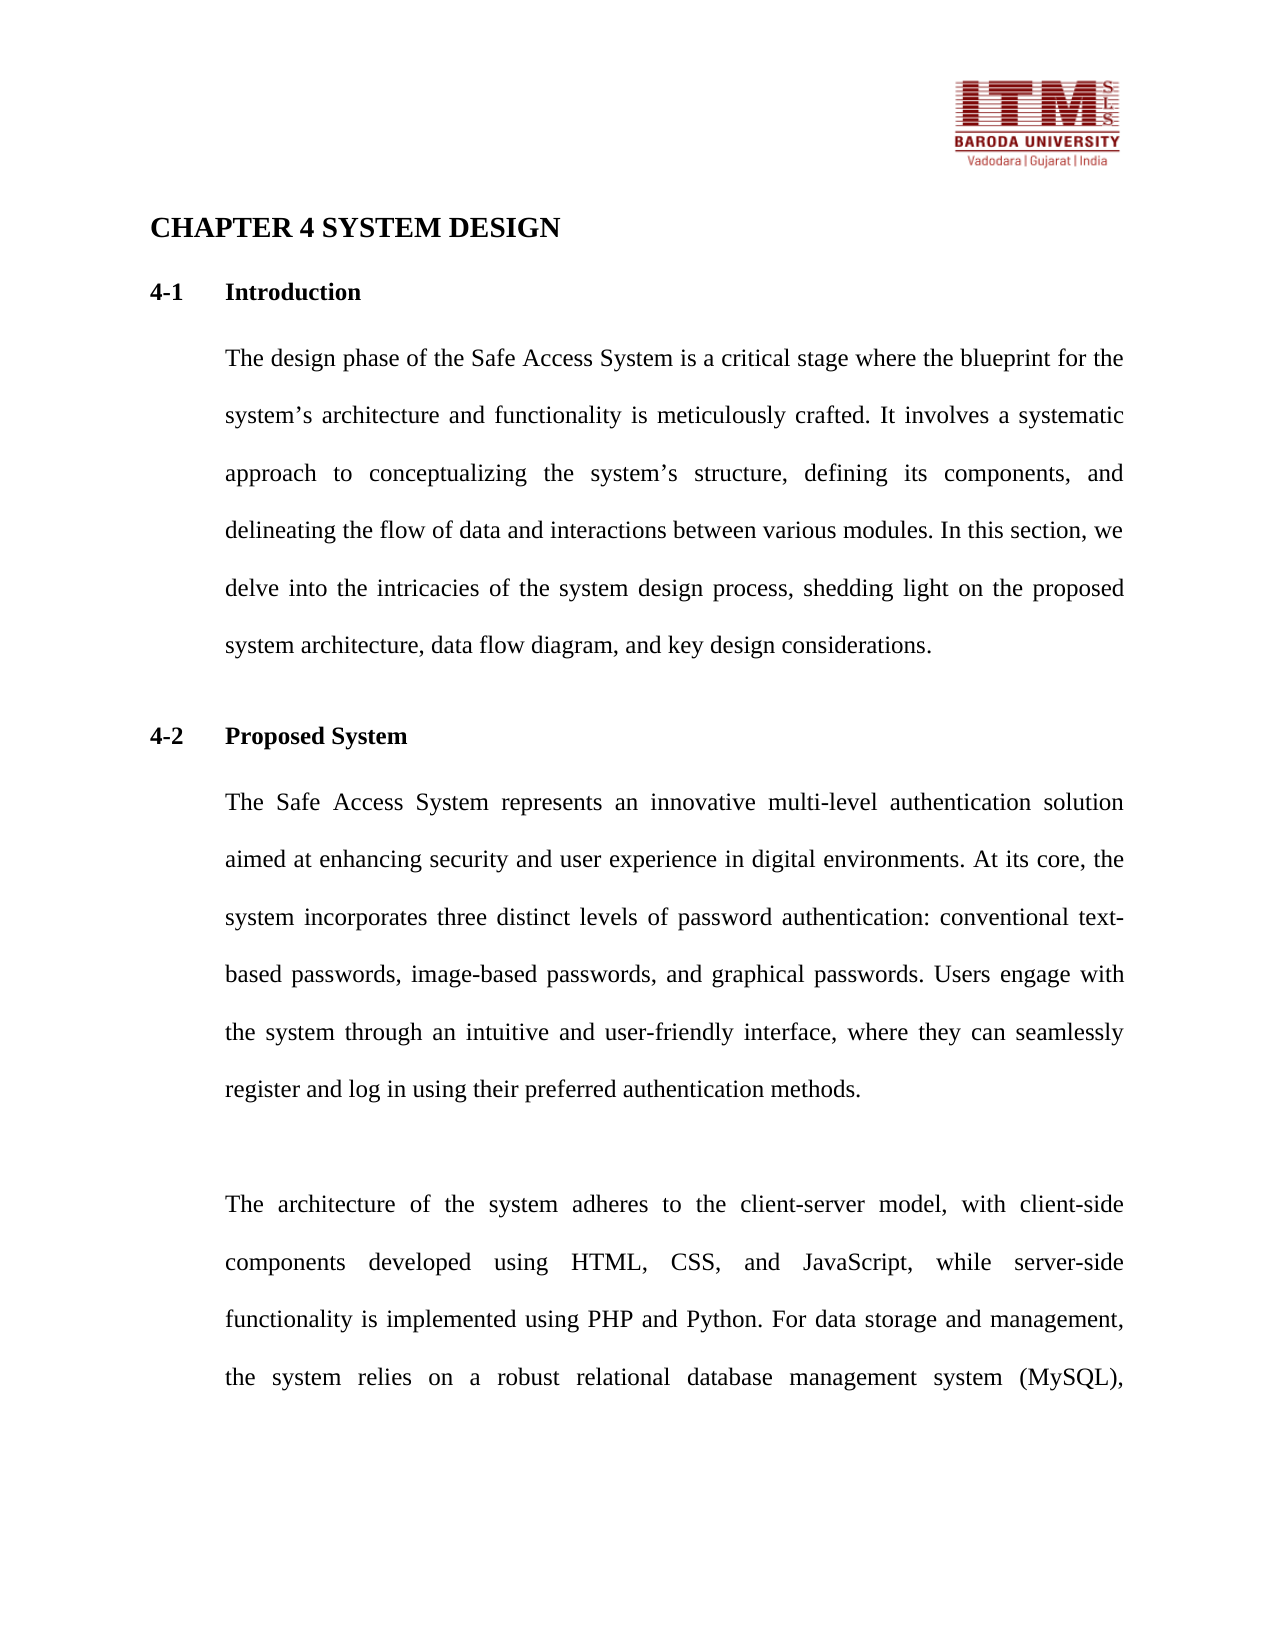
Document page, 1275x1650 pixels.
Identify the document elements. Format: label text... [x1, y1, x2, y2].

text The Safe Access System represents an innovative multi-level authentication solution aimed at enhancing security and user experience in digital environments. At its core, the system incorporates three distinct levels of password authentication: conventional text-based passwords, image-based passwords, and graphical passwords. Users engage with the system through an intuitive and user-friendly interface, where they can seamlessly register and log in using their preferred authentication methods. [225, 787, 1125, 1103]
text 4-1 Introduction [150, 277, 1125, 306]
text CHAPTER 4 SYSTEM DESIGN [150, 210, 1125, 243]
text 4-2 Proposed System [150, 721, 1125, 750]
text The design phase of the Safe Access System is a critical stage where the blueprint for the system’s architecture and functionality is meticulously crafted. It involves a systematic approach to conceptualizing the system’s structure, defining its components, and delineating the flow of data and interactions between various modules. In this section, we delve into the intricacies of the system design process, shedding light on the proposed system architecture, data flow diagram, and key design considerations. [225, 343, 1125, 659]
picture [949, 75, 1125, 173]
